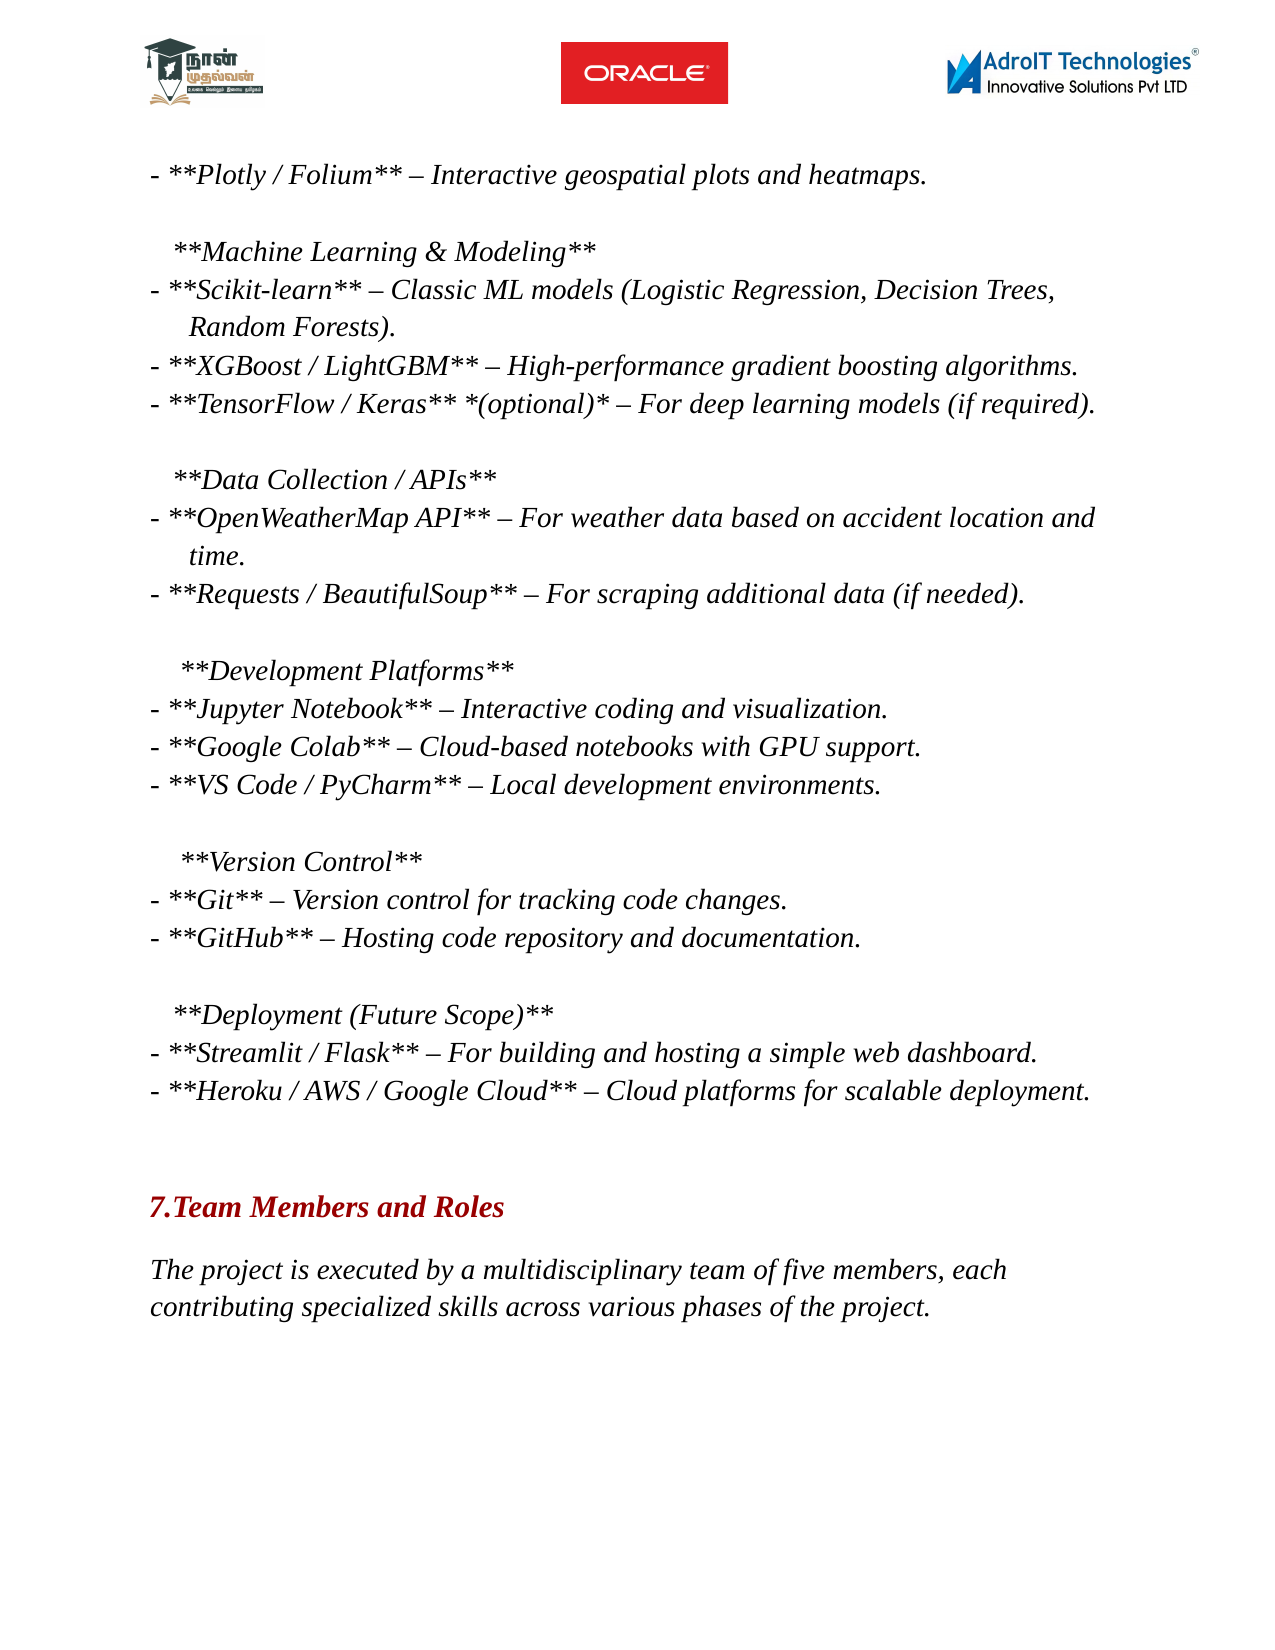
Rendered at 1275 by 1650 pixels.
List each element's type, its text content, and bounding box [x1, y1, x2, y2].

text - **OpenWeatherMap API** – For weather data based on accident location and time. [150, 501, 1132, 572]
text - **Plotly / Folium** – Interactive geospatial plots and heatmaps. [150, 157, 1132, 191]
text - **XGBoost / LightGBM** – High-performance gradient boosting algorithms. [150, 348, 1132, 381]
text - **GitHub** – Hosting code repository and documentation. [150, 920, 1132, 954]
text **Version Control** [150, 844, 1132, 877]
text - **Google Colab** – Cloud-based notebooks with GPU support. [150, 729, 1132, 763]
text - **Git** – Version control for tracking code changes. [150, 882, 1132, 916]
subtitle 7.Team Members and Roles [148, 1188, 1132, 1224]
text The project is executed by a multidisciplinary team of five members, each contributing specialized skills across various phases of the project. [150, 1252, 1132, 1323]
text - **Jupyter Notebook** – Interactive coding and visualization. [150, 691, 1132, 724]
text - **Streamlit / Flask** – For building and hosting a simple web dashboard. [150, 1035, 1132, 1068]
text **Development Platforms** [150, 653, 1132, 686]
text - **Heroku / AWS / Google Cloud** – Cloud platforms for scalable deployment. [150, 1073, 1132, 1107]
text **Data Collection / APIs** [150, 462, 1132, 496]
text **Deployment (Future Scope)** [150, 997, 1132, 1030]
text - **Requests / BeautifulSoup** – For scraping additional data (if needed). [150, 576, 1132, 610]
picture [945, 45, 1200, 99]
picture [140, 35, 265, 108]
text - **TensorFlow / Keras** *(optional)* – For deep learning models (if required). [150, 386, 1132, 419]
text - **Scikit-learn** – Classic ML models (Logistic Regression, Decision Trees, Random Forests). [150, 272, 1132, 343]
picture [561, 42, 729, 104]
text **Machine Learning & Modeling** [150, 234, 1132, 267]
text - **VS Code / PyCharm** – Local development environments. [150, 767, 1132, 801]
